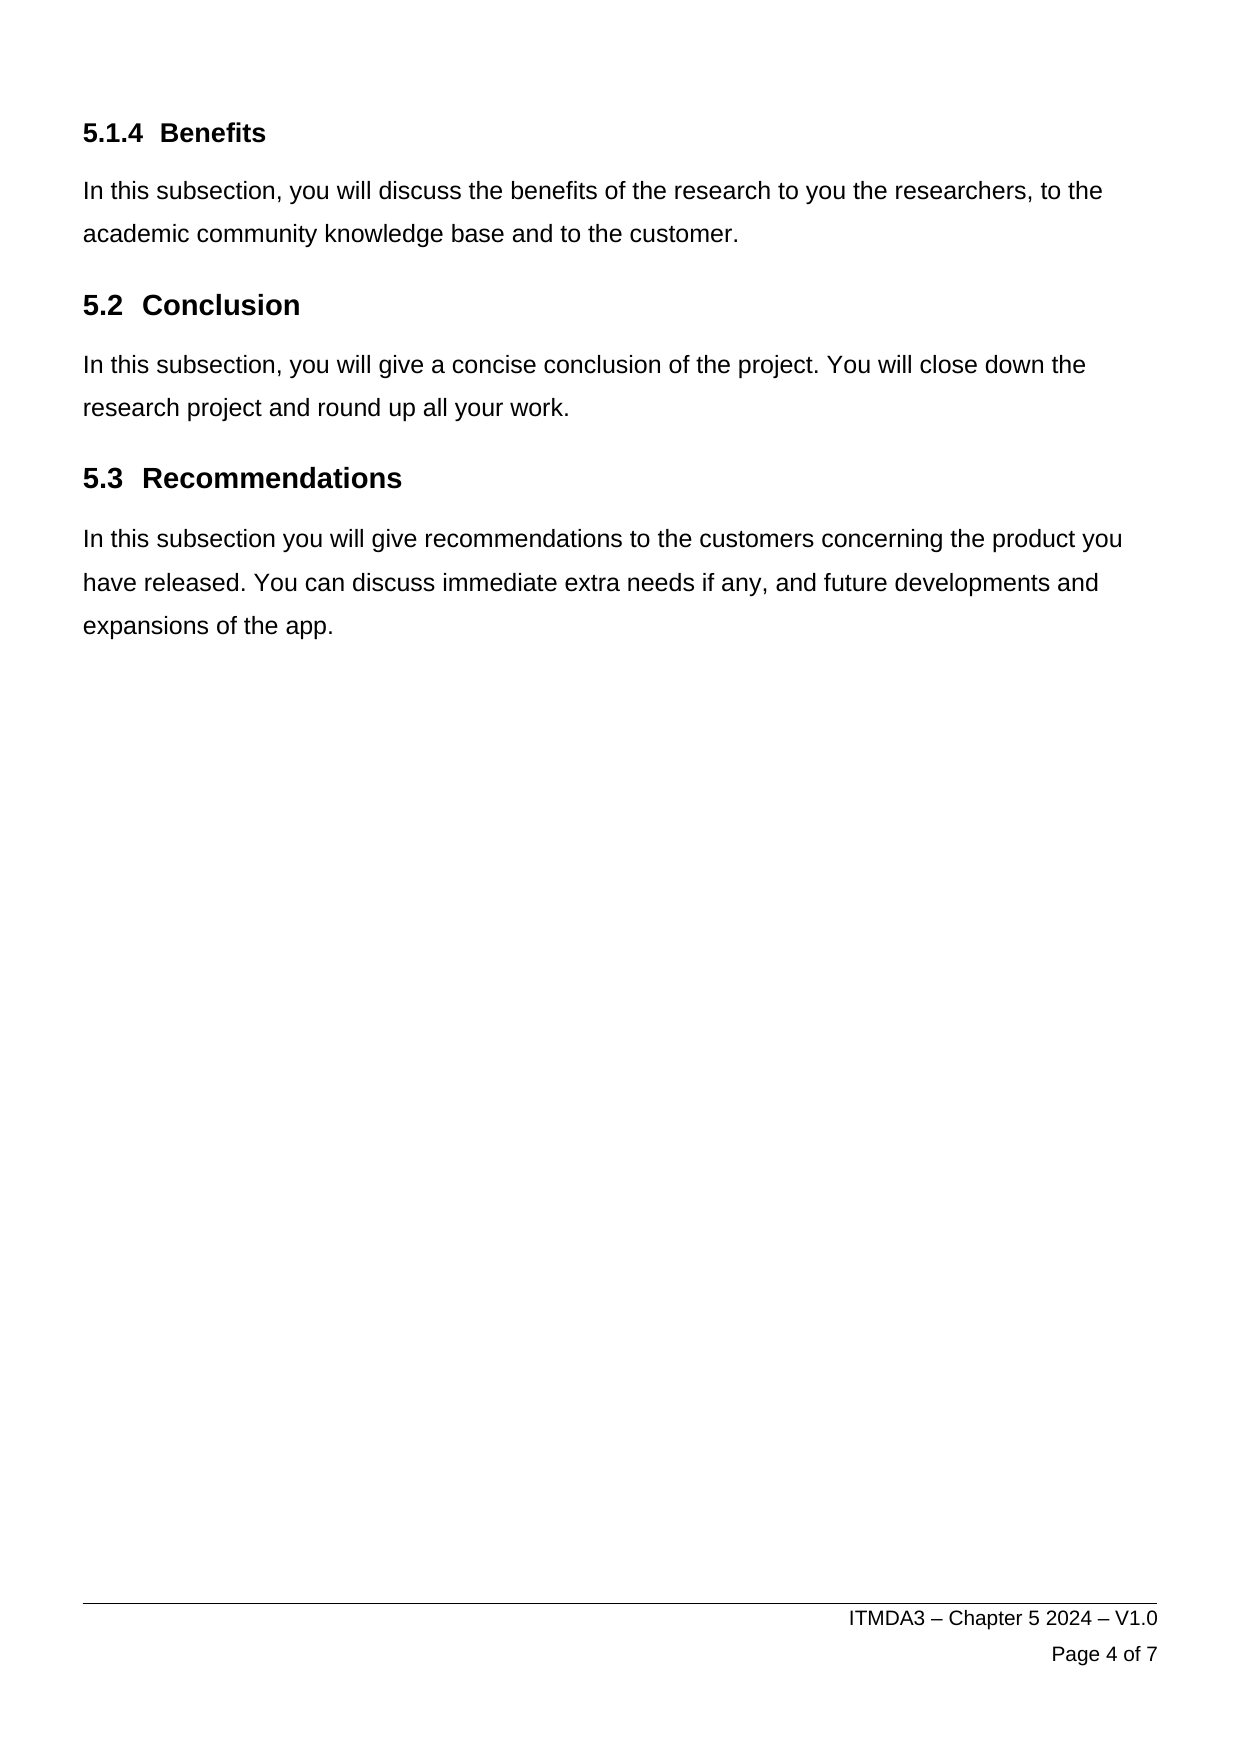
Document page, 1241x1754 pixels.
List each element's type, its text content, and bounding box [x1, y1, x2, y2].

text In this subsection, you will give a concise conclusion of the project. You will close down the research project and round up all your work. [83, 350, 1157, 422]
subtitle Conclusion [83, 287, 1157, 321]
subtitle Recommendations [83, 462, 1157, 495]
text In this subsection you will give recommendations to the customers concerning the product you have released. You can discuss immediate extra needs if any, and future developments and expansions of the app. [83, 524, 1157, 639]
subtitle Benefits [83, 117, 1157, 148]
text In this subsection, you will discuss the benefits of the research to you the researchers, to the academic community knowledge base and to the customer. [83, 176, 1157, 248]
